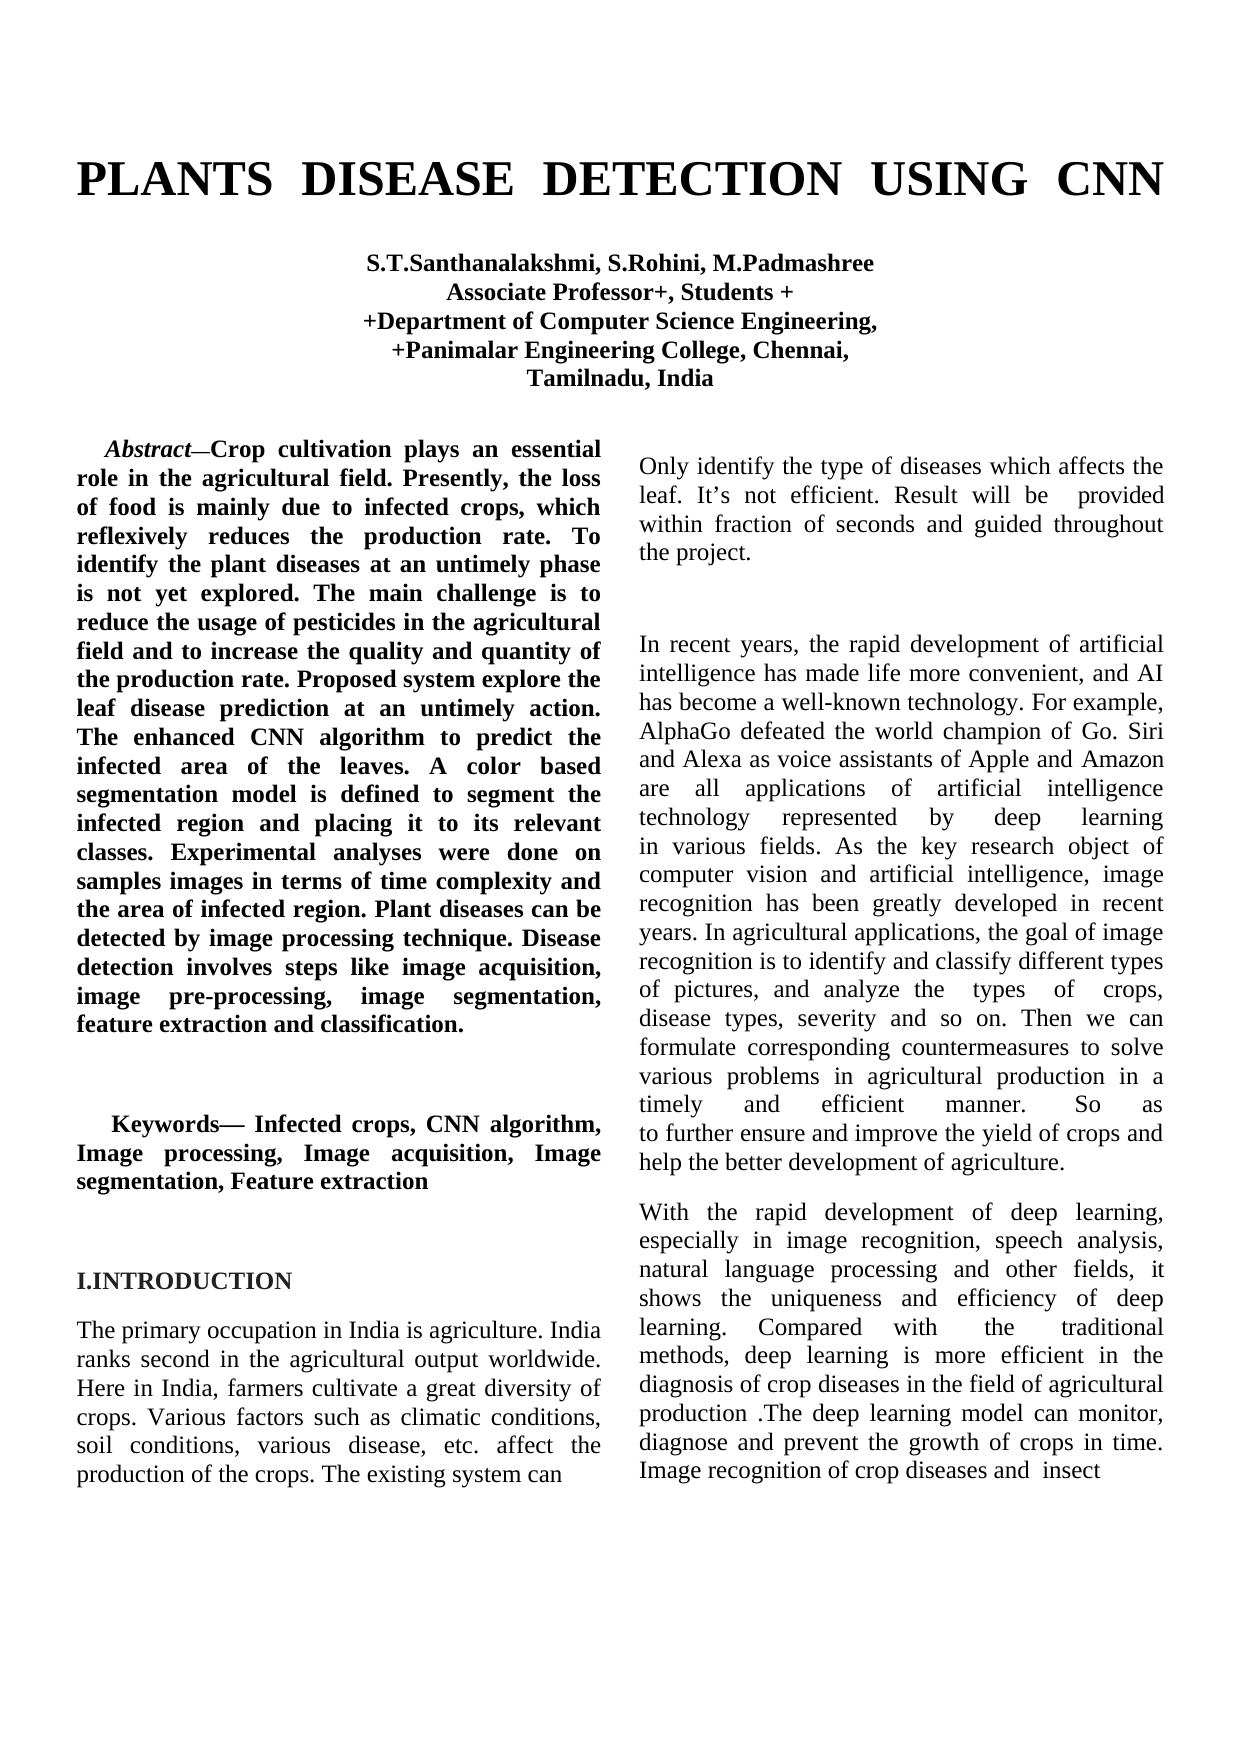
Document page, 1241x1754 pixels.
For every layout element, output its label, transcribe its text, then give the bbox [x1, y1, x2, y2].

text I.INTRODUCTION [76, 1266, 606, 1294]
text Only identify the type of diseases which affects the leaf. It’s not efficient. Result will be provided within fraction of seconds and guided throughout the project. [639, 451, 1164, 566]
text Abstract—Crop cultivation plays an essential role in the agricultural field. Presently, the loss of food is mainly due to infected crops, which reflexively reduces the production rate. To identify the plant diseases at an untimely phase is not yet explored. The main challenge is to reduce the usage of pesticides in the agricultural field and to increase the quality and quantity of the production rate. Proposed system explore the leaf disease prediction at an untimely action. The enhanced CNN algorithm to predict the infected area of the leaves. A color based segmentation model is defined to segment the infected region and placing it to its relevant classes. Experimental analyses were done on samples images in terms of time complexity and the area of infected region. Plant diseases can be detected by image processing technique. Disease detection involves steps like image acquisition, image pre-processing, image segmentation, feature extraction and classification. [76, 434, 602, 1038]
text +Panimalar Engineering College, Chennai, Tamilnadu, India [361, 335, 879, 392]
text The primary occupation in India is agriculture. India ranks second in the agricultural output worldwide. Here in India, farmers cultivate a great diversity of crops. Various factors such as climatic conditions, soil conditions, various disease, etc. affect the production of the crops. The existing system can [76, 1315, 602, 1488]
title PLANTS DISEASE DETECTION USING CNN [64, 149, 1176, 206]
text Keywords— Infected crops, CNN algorithm, Image processing, Image acquisition, Image segmentation, Feature extraction [76, 1109, 602, 1195]
text +Department of Computer Science Engineering, [64, 306, 1176, 335]
text With the rapid development of deep learning, especially in image recognition, speech analysis, natural language processing and other fields, it shows the uniqueness and efficiency of deep learning. Compared with the traditional methods, deep learning is more efficient in the diagnosis of crop diseases in the field of agricultural production .The deep learning model can monitor, diagnose and prevent the growth of crops in time. Image recognition of crop diseases and insect [639, 1197, 1164, 1484]
subtitle S.T.Santhanalakshmi, S.Rohini, M.Padmashree Associate Professor+, Students + [361, 248, 879, 306]
text In recent years, the rapid development of artificial intelligence has made life more convenient, and AI has become a well-known technology. For example, AlphaGo defeated the world champion of Go. Siri and Alexa as voice assistants of Apple and Amazon are all applications of artificial intelligence technology represented by deep learning in various fields. As the key research object of computer vision and artificial intelligence, image recognition has been greatly developed in recent years. In agricultural applications, the goal of image recognition is to identify and classify different types of pictures, and analyze the types of crops, disease types, severity and so on. Then we can formulate corresponding countermeasures to solve various problems in agricultural production in a timely and efficient manner. So as to further ensure and improve the yield of crops and help the better development of agriculture. [639, 629, 1164, 1176]
